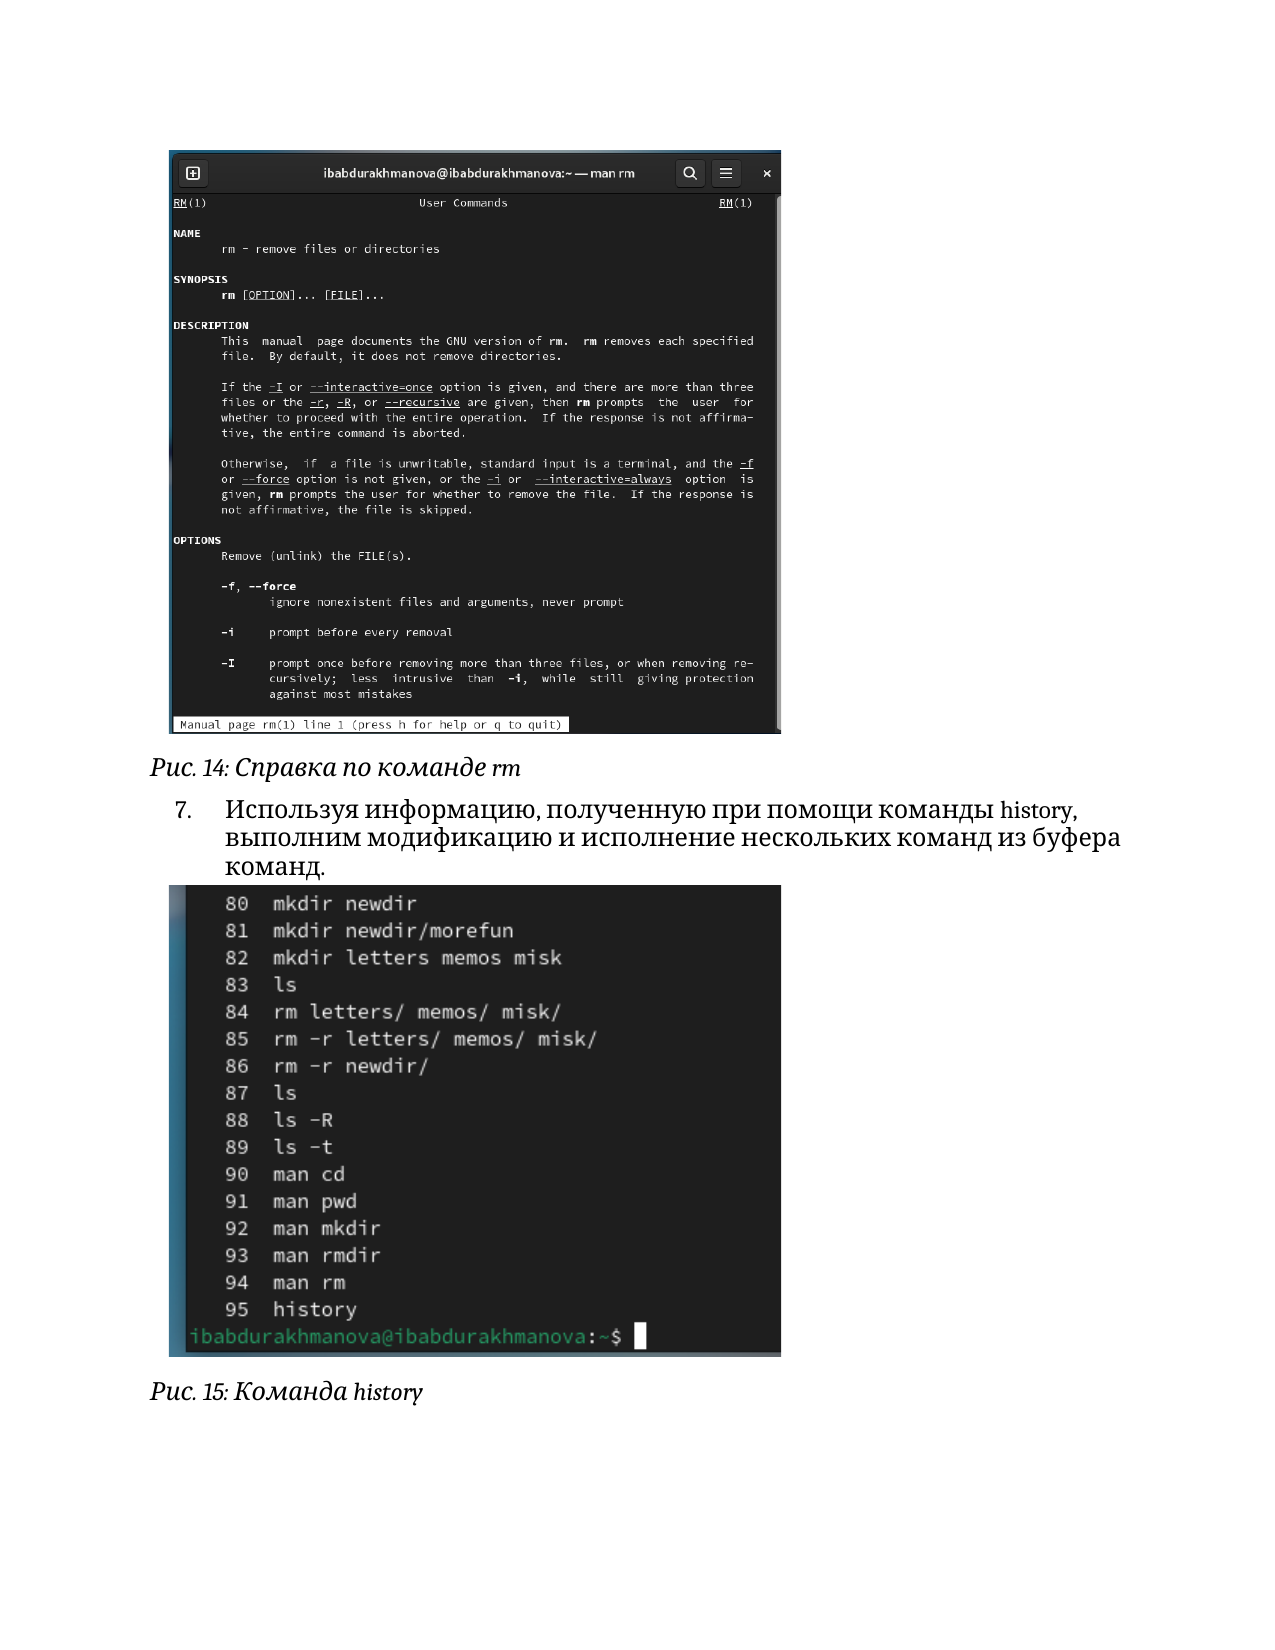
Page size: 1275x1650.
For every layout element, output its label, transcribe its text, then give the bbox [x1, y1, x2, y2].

picture [168, 150, 782, 734]
picture [168, 885, 782, 1357]
list Используя информацию, полученную при помощи команды history, выполним модификацию и исполнение нескольких команд из буфера команд. [175, 796, 1125, 882]
text Рис. 15: Команда history [150, 1378, 1125, 1407]
text Рис. 14: Справка по команде rm [150, 754, 1125, 783]
